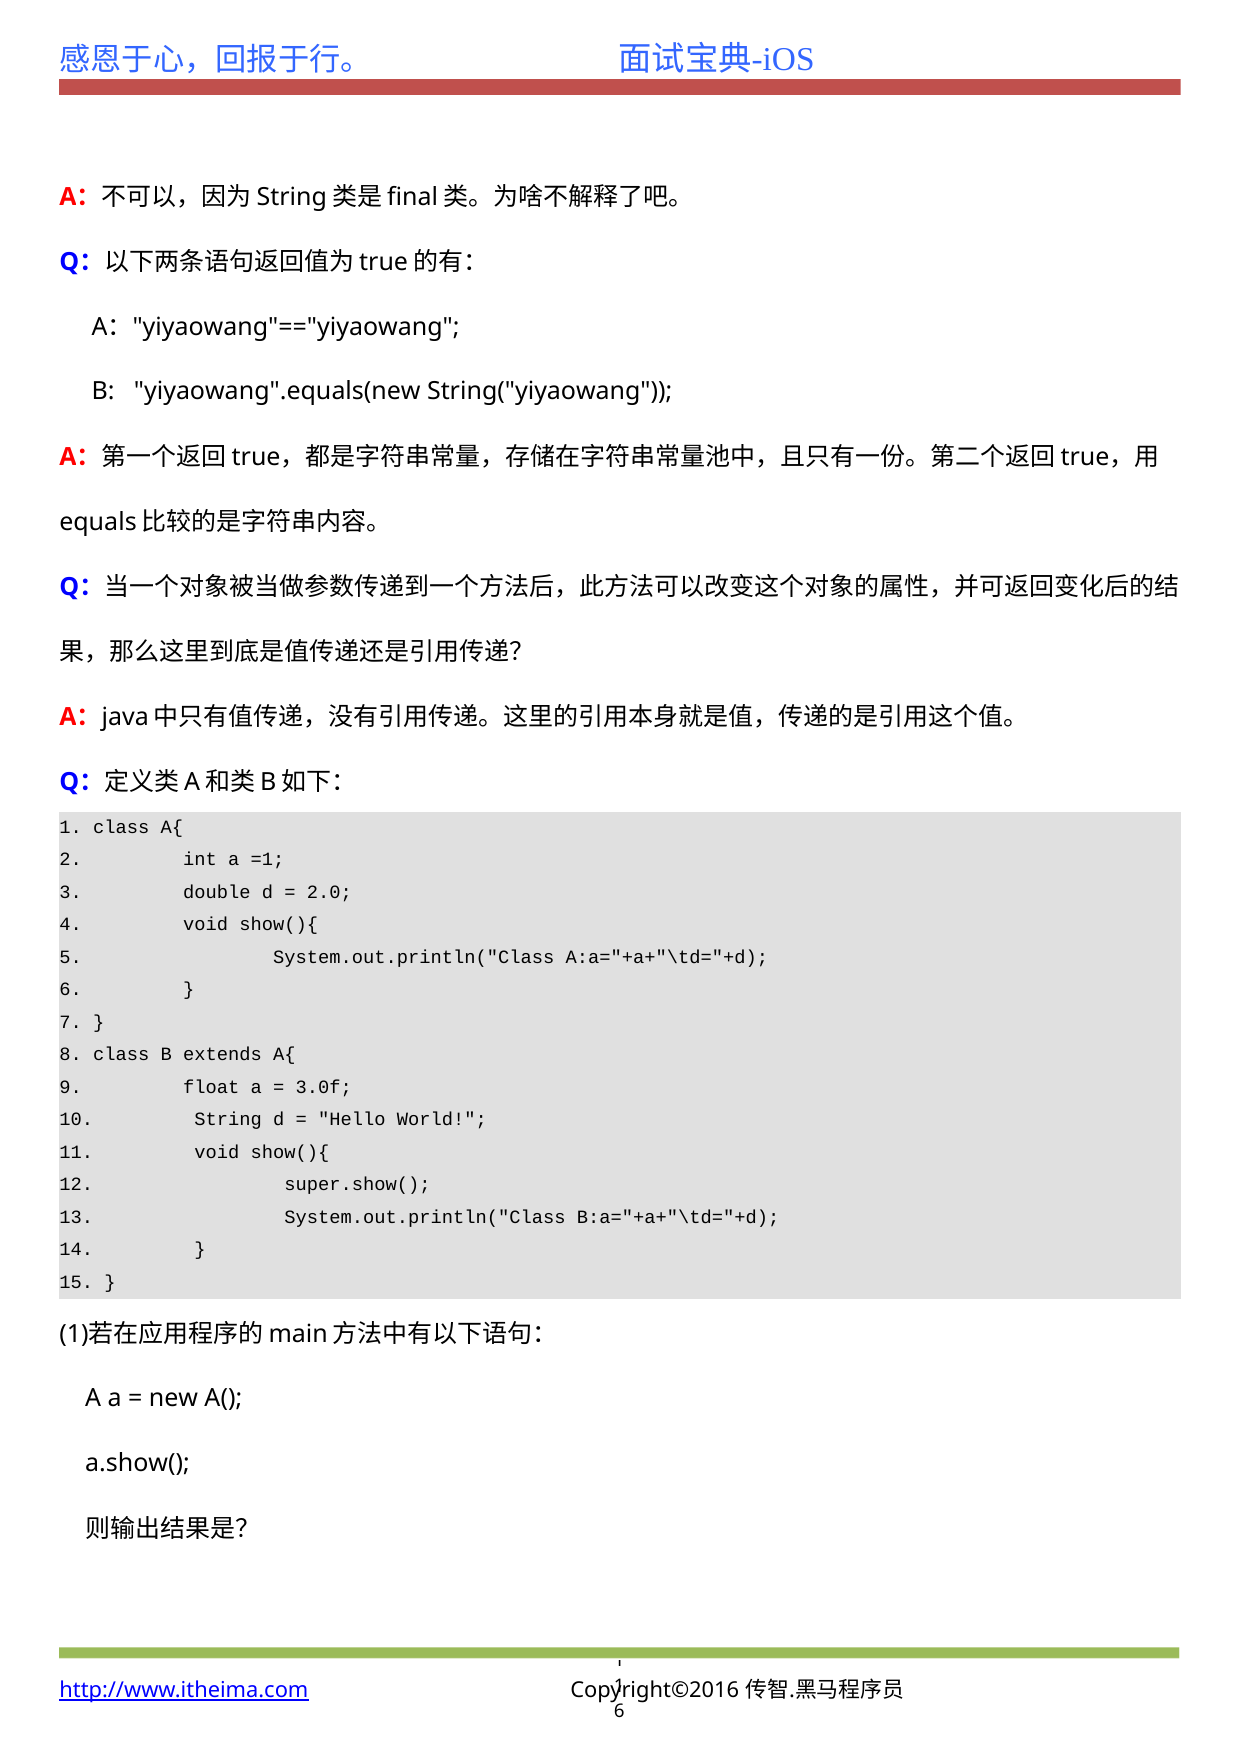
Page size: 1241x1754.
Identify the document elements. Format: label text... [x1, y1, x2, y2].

list double d = 2.0; [59, 877, 1181, 909]
list System.out.println("Class B:a="+a+"\td="+d); [59, 1202, 1181, 1234]
list class B extends A{ [59, 1039, 1181, 1072]
text A a = new A(); [59, 1364, 1181, 1429]
text Q：以下两条语句返回值为true的有： [59, 227, 1181, 292]
picture [59, 79, 1181, 95]
text (1)若在应用程序的main方法中有以下语句： [59, 1299, 1181, 1364]
list } [59, 974, 1181, 1007]
text a.show(); [59, 1429, 1181, 1494]
text A："yiyaowang"=="yiyaowang"; [59, 292, 1181, 357]
list float a = 3.0f; [59, 1072, 1181, 1104]
list void show(){ [59, 1137, 1181, 1169]
text Q：当一个对象被当做参数传递到一个方法后，此方法可以改变这个对象的属性，并可返回变化后的结果，那么这里到底是值传递还是引用传递？ [59, 552, 1181, 682]
text B: "yiyaowang".equals(new String("yiyaowang")); [59, 357, 1181, 422]
text A：java中只有值传递，没有引用传递。这里的引用本身就是值，传递的是引用这个值。 [59, 682, 1181, 747]
list class A{ [59, 812, 1181, 844]
list int a =1; [59, 844, 1181, 877]
list } [59, 1234, 1181, 1267]
text Q：定义类A和类B如下： [59, 747, 1181, 812]
picture [59, 1646, 1183, 1660]
list String d = "Hello World!"; [59, 1104, 1181, 1137]
list System.out.println("Class A:a="+a+"\td="+d); [59, 942, 1181, 974]
list } [59, 1267, 1181, 1299]
list super.show(); [59, 1169, 1181, 1202]
text 则输出结果是？ [59, 1494, 1181, 1559]
list } [59, 1007, 1181, 1039]
text A：第一个返回true，都是字符串常量，存储在字符串常量池中，且只有一份。第二个返回true，用equals比较的是字符串内容。 [59, 422, 1181, 552]
text A：不可以，因为String类是final类。为啥不解释了吧。 [59, 162, 1181, 227]
list void show(){ [59, 909, 1181, 942]
